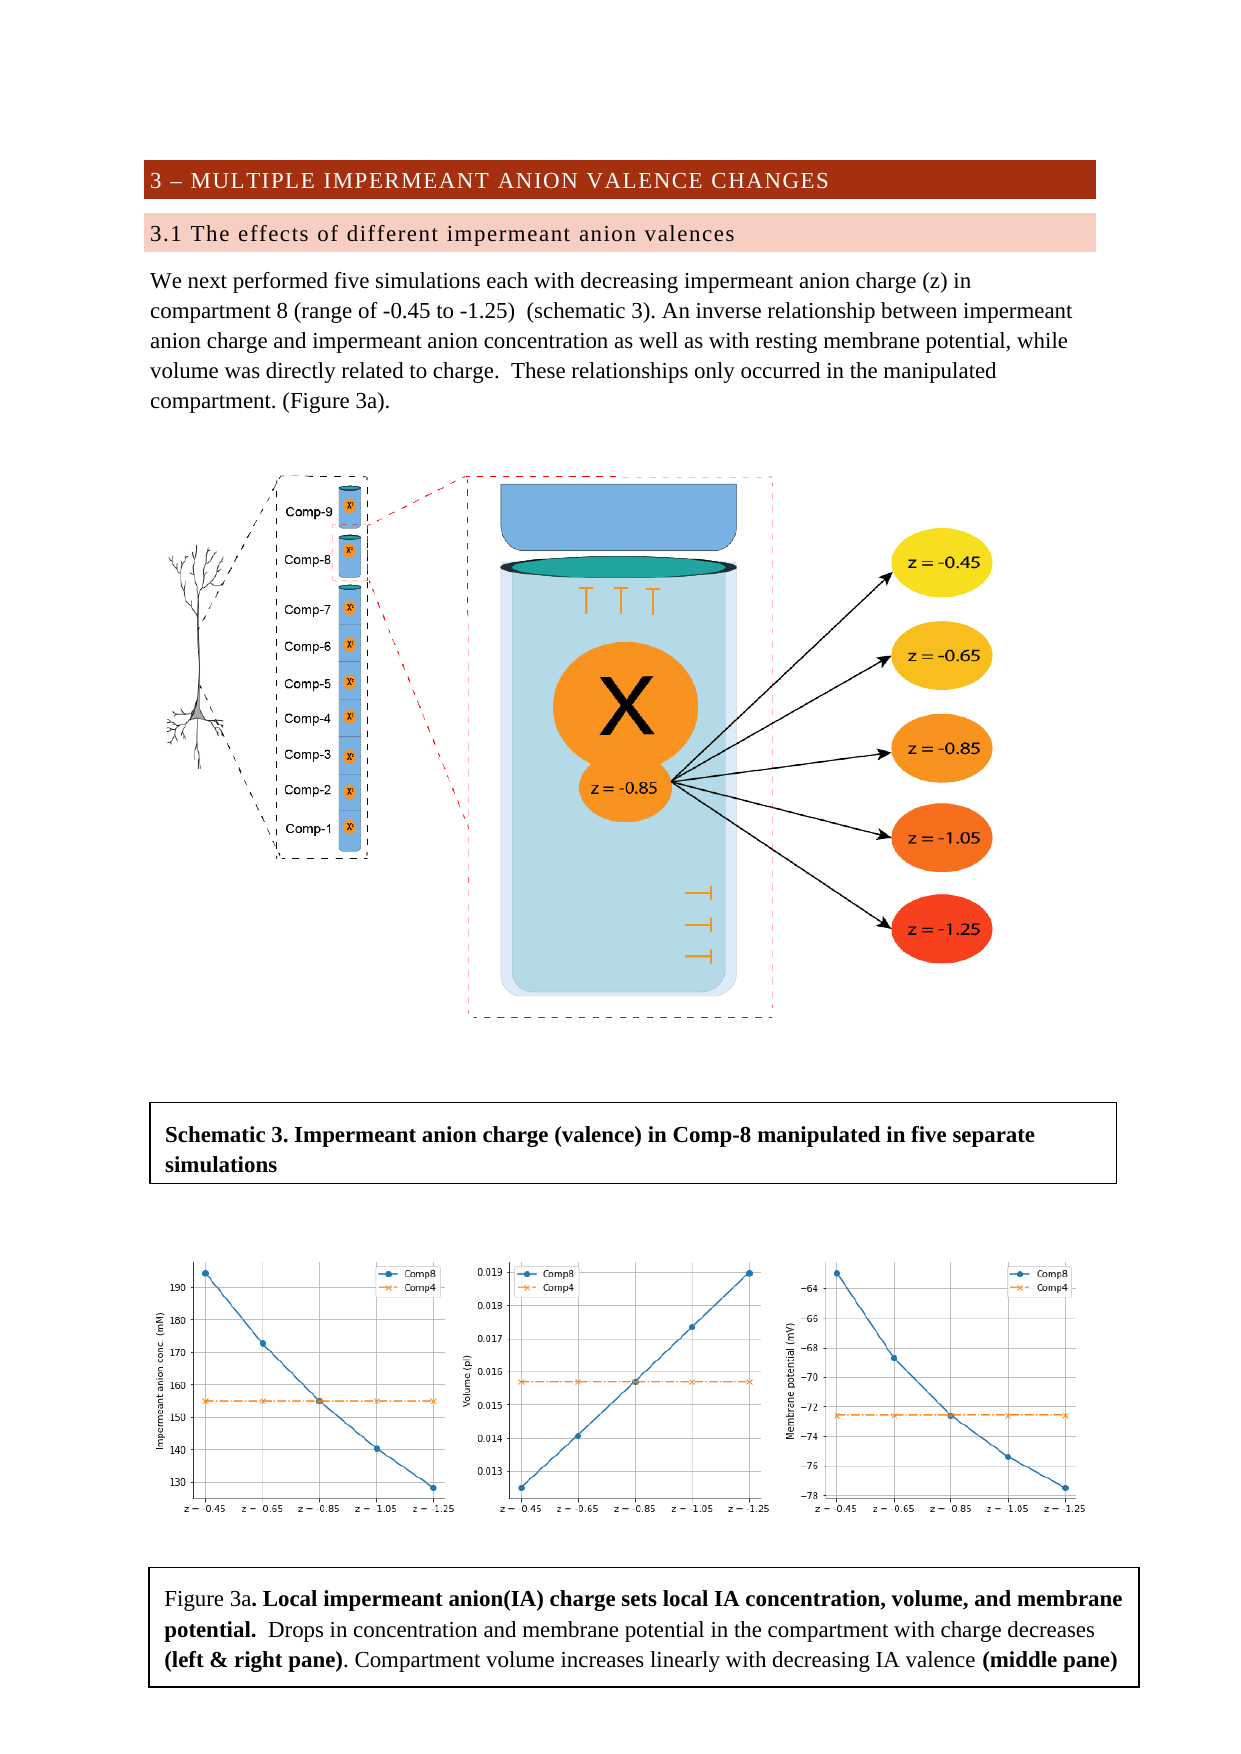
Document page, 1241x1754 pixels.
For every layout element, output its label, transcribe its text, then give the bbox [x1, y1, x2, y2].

picture [150, 439, 1091, 1027]
subtitle 3.1 The effects of different impermeant anion valences [150, 220, 1090, 246]
subtitle 3 – Multiple impermeant anion valence changes [150, 167, 1090, 193]
text We next performed five simulations each with decreasing impermeant anion charge (z) in compartment 8 (range of -0.45 to -1.25) (schematic 3). An inverse relationship between impermeant anion charge and impermeant anion concentration as well as with resting membrane potential, while volume was directly related to charge. These relationships only occurred in the manipulated compartment. (Figure 3a). [150, 267, 1090, 414]
picture [150, 1255, 1091, 1520]
